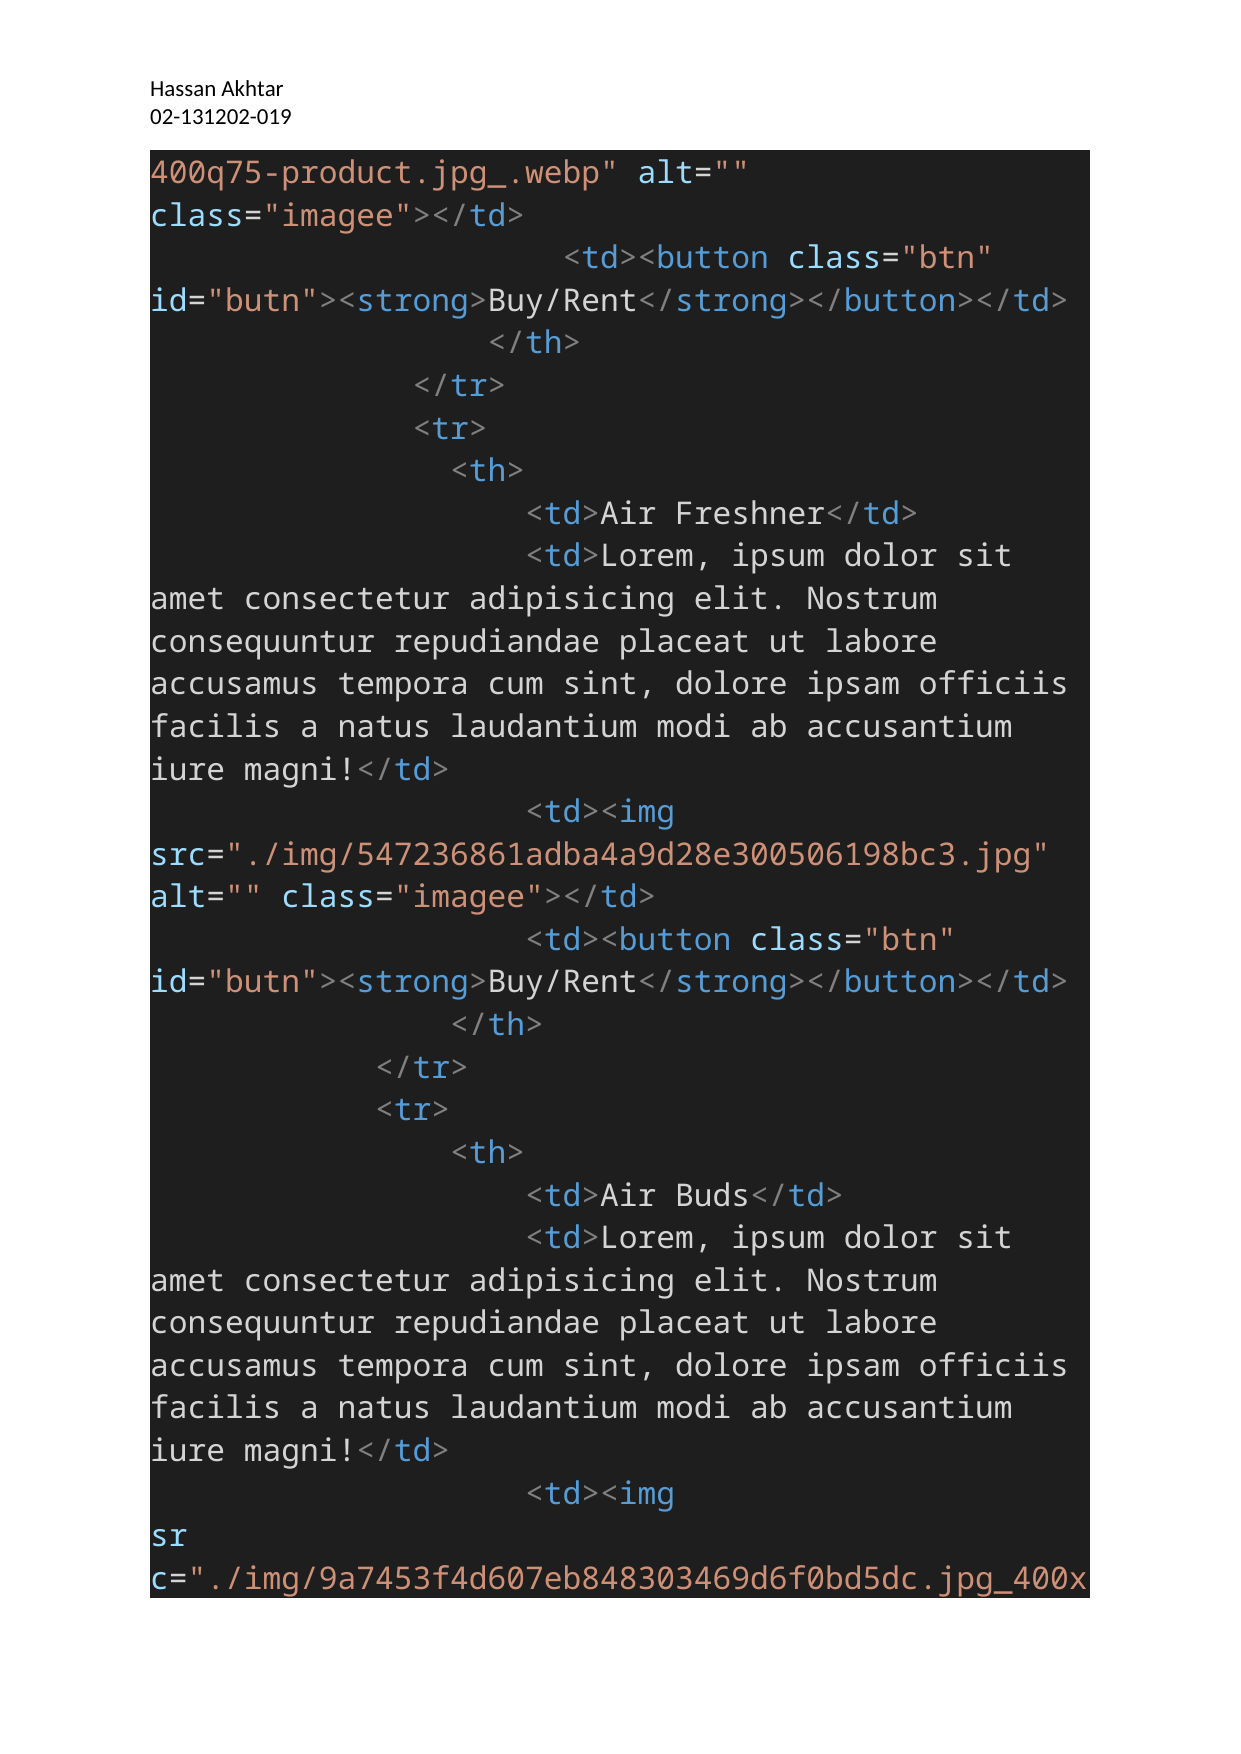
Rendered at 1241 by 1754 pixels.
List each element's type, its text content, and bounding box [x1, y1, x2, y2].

text <tr> [150, 406, 1090, 448]
text <th> [150, 448, 1090, 491]
text <td>Air Buds</td> [150, 1172, 1090, 1215]
text </tr> [150, 363, 1090, 406]
text <td>Air Freshner</td> [150, 491, 1090, 533]
text </th> [150, 1002, 1090, 1045]
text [150, 150, 1090, 235]
text <td><button class="btn" id="butn"><strong>Buy/Rent</strong></button></td> [150, 235, 1090, 320]
text </tr> [150, 1045, 1090, 1087]
text <td><button class="btn" id="butn"><strong>Buy/Rent</strong></button></td> [150, 917, 1090, 1002]
text </th> [150, 320, 1090, 363]
text <td><img src="./img/547236861adba4a9d28e300506198bc3.jpg" alt="" class="imagee"></td> [150, 789, 1090, 917]
text <th> [150, 1130, 1090, 1172]
text <td>Lorem, ipsum dolor sit amet consectetur adipisicing elit. Nostrum consequuntur repudiandae placeat ut labore accusamus tempora cum sint, dolore ipsam officiis facilis a natus laudantium modi ab accusantium iure magni!</td> [150, 533, 1090, 789]
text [150, 1471, 1090, 1598]
text <td>Lorem, ipsum dolor sit amet consectetur adipisicing elit. Nostrum consequuntur repudiandae placeat ut labore accusamus tempora cum sint, dolore ipsam officiis facilis a natus laudantium modi ab accusantium iure magni!</td> [150, 1215, 1090, 1471]
text <tr> [150, 1087, 1090, 1130]
